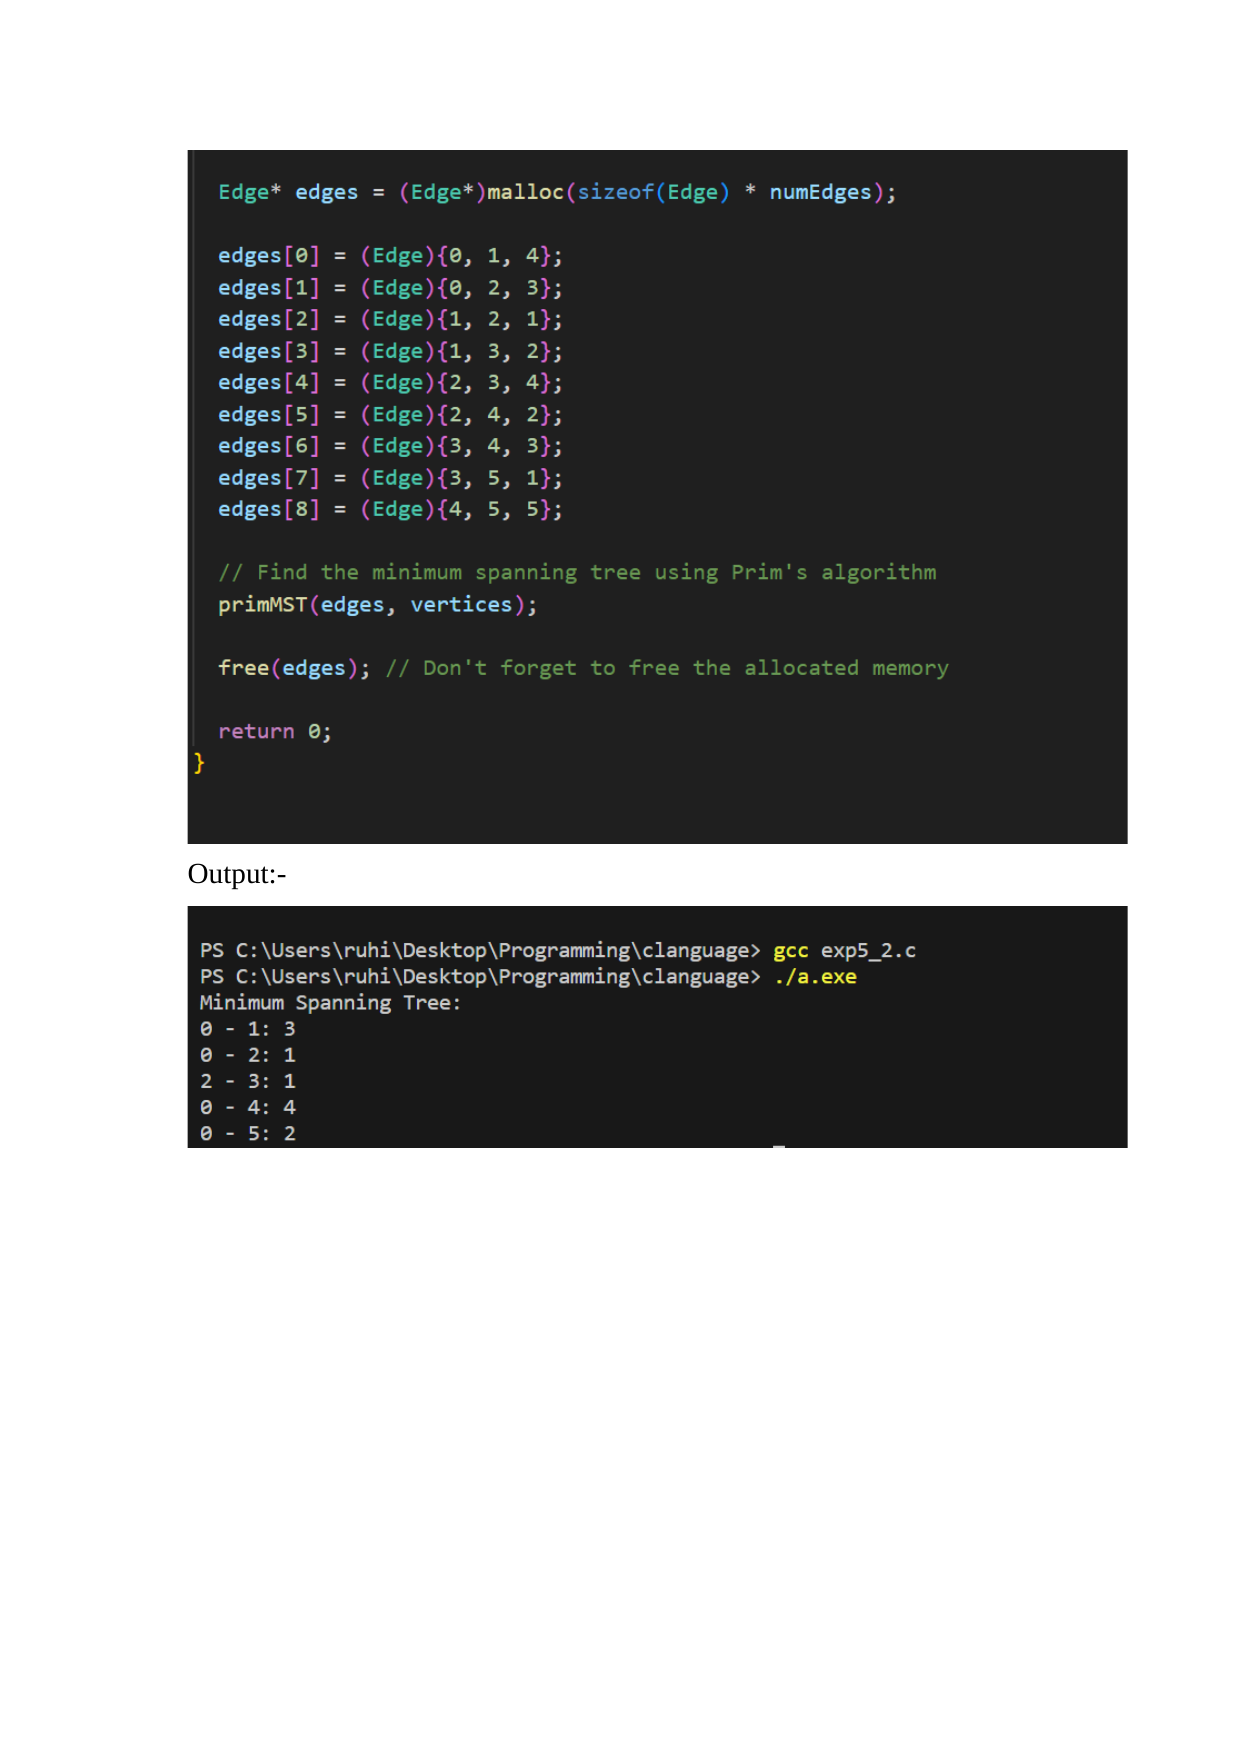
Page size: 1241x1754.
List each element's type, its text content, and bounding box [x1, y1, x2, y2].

picture [187, 150, 1128, 844]
picture [187, 906, 1128, 1148]
text Output:- [187, 856, 1090, 890]
